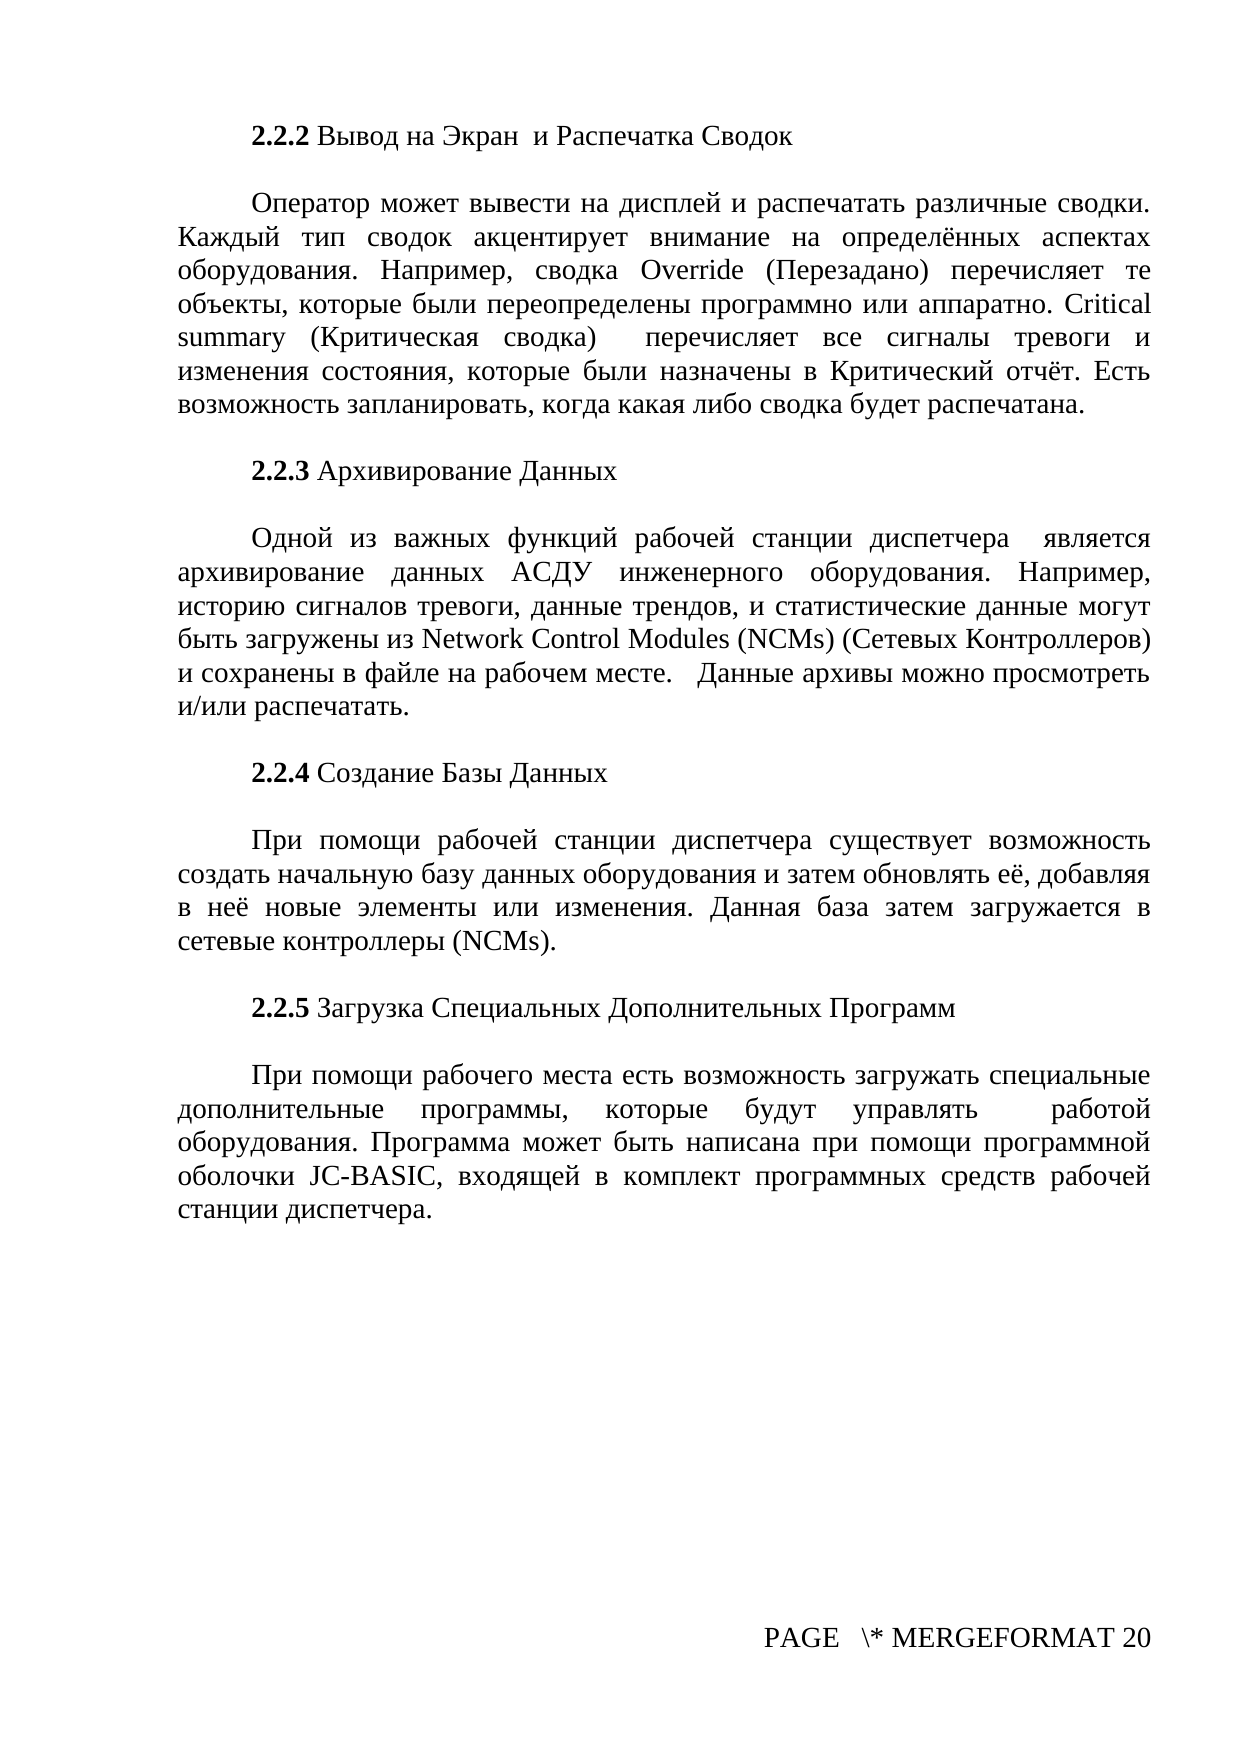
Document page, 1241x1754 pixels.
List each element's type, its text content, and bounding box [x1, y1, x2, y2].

text Оператор может вывести на дисплей и распечатать различные сводки. Каждый тип сводок акцентирует внимание на определённых аспектах оборудования. Например, сводка Override (Перезадано) перечисляет те объекты, которые были переопределены программно или аппаратно. Critical summary (Критическая сводка) перечисляет все сигналы тревоги и изменения состояния, которые были назначены в Критический отчёт. Есть возможность запланировать, когда какая либо сводка будет распечатана. [177, 185, 1152, 420]
text 2.2.2 Вывод на Экран и Распечатка Сводок [177, 118, 1152, 152]
text Одной из важных функций рабочей станции диспетчера является архивирование данных АСДУ инженерного оборудования. Например, историю сигналов тревоги, данные трендов, и статистические данные могут быть загружены из Network Control Modules (NCMs) (Сетевых Контроллеров) и сохранены в файле на рабочем месте. Данные архивы можно просмотреть и/или распечатать. [177, 521, 1152, 722]
text При помощи рабочего места есть возможность загружать специальные дополнительные программы, которые будут управлять работой оборудования. Программа может быть написана при помощи программной оболочки JC-BASIC, входящей в комплект программных средств рабочей станции диспетчера. [177, 1057, 1152, 1225]
text 2.2.5 Загрузка Специальных Дополнительных Программ [177, 990, 1152, 1024]
text 2.2.4 Создание Базы Данных [177, 755, 1152, 789]
text При помощи рабочей станции диспетчера существует возможность создать начальную базу данных оборудования и затем обновлять её, добавляя в неё новые элементы или изменения. Данная база затем загружается в сетевые контроллеры (NCMs). [177, 822, 1152, 957]
text 2.2.3 Архивирование Данных [177, 453, 1152, 487]
